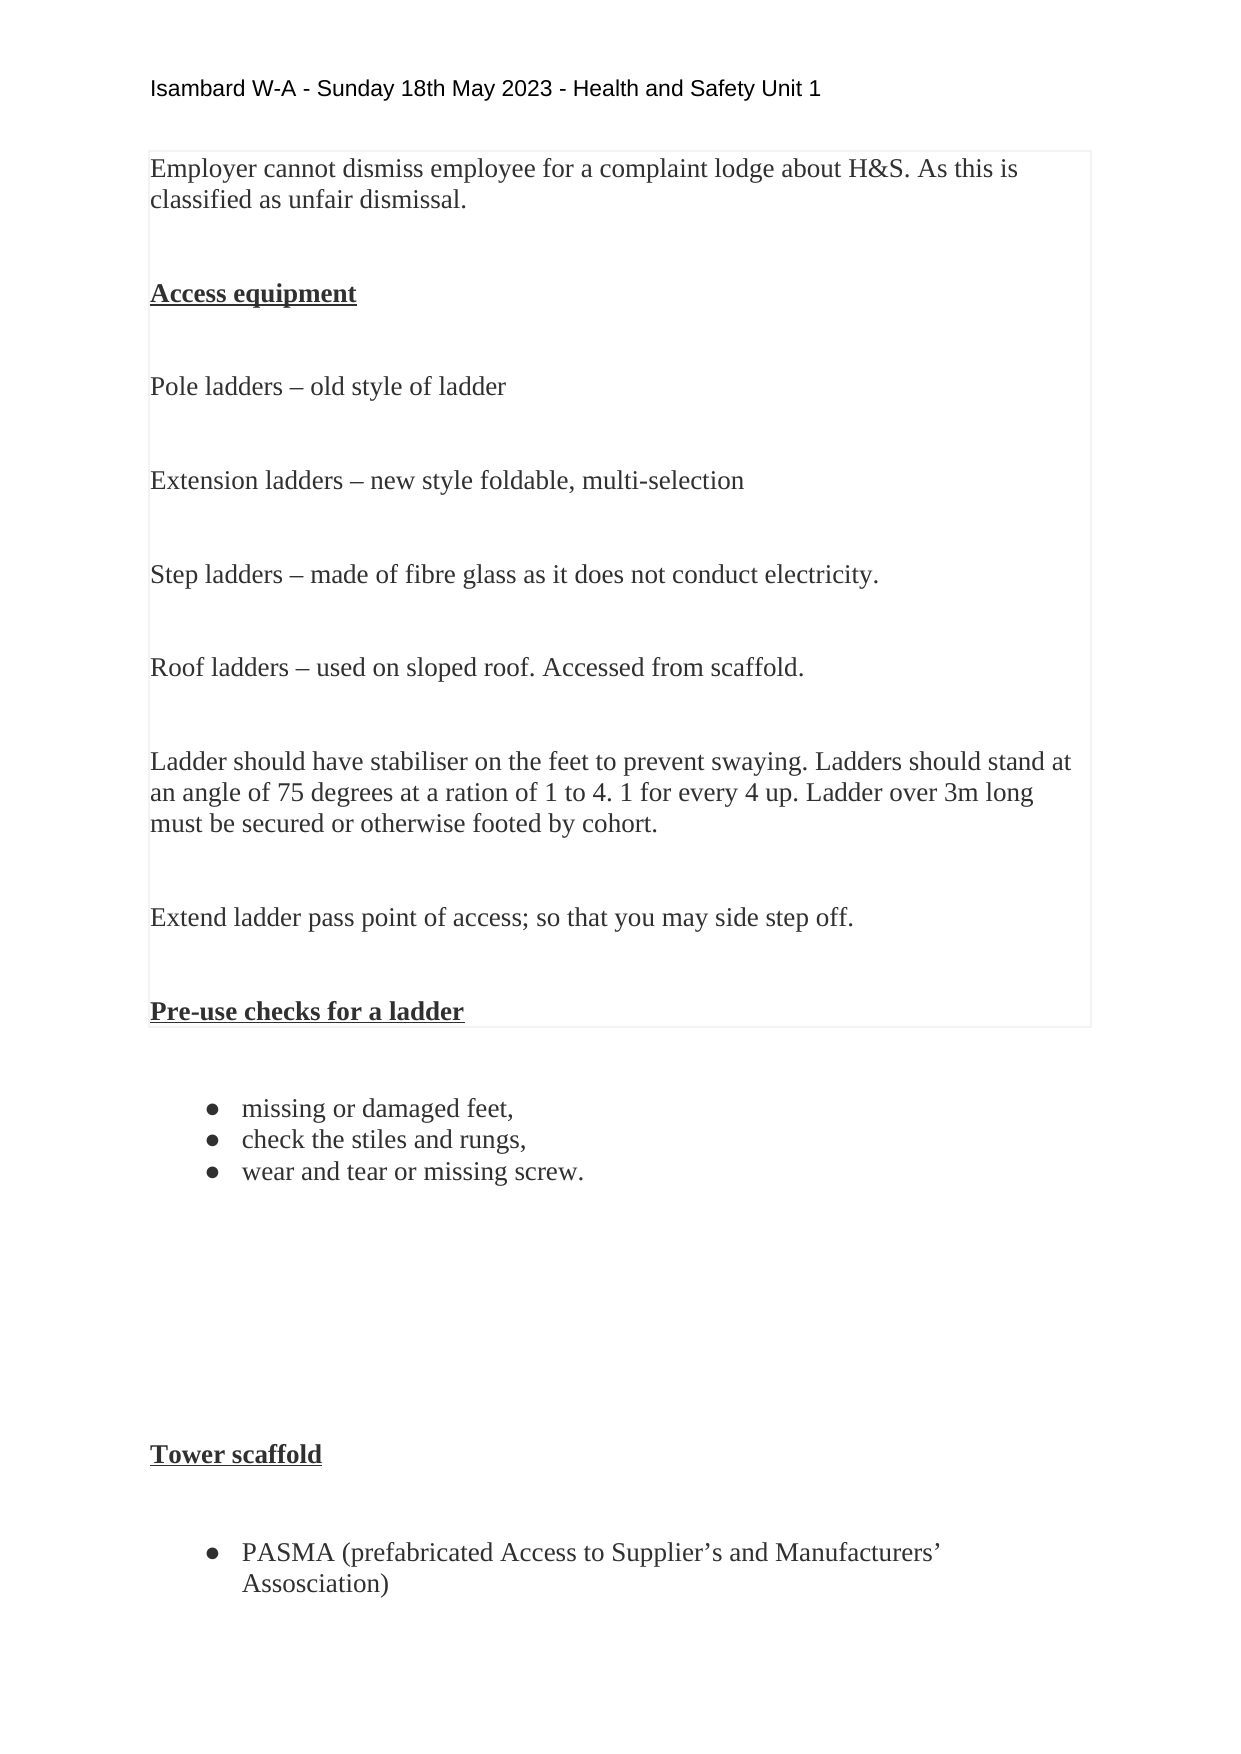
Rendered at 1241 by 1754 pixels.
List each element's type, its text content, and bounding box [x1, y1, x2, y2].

text Extension ladders – new style foldable, multi-selection [150, 462, 1090, 495]
list wear and tear or missing screw. [204, 1153, 1090, 1186]
text Access equipment [150, 275, 1090, 308]
list missing or damaged feet, [204, 1093, 1090, 1122]
text Employer cannot dismiss employee for a complaint lodge about H&S. As this is classified as unfair dismissal. [150, 152, 1090, 214]
text Step ladders – made of fibre glass as it does not conduct electricity. [150, 556, 1090, 589]
list check the stiles and rungs, [204, 1122, 1090, 1153]
text Extend ladder pass point of access; so that you may side step off. [150, 899, 1090, 932]
list PASMA (prefabricated Access to Supplier’s and Manufacturers’ Assosciation) [204, 1536, 1090, 1598]
text Pole ladders – old style of ladder [150, 368, 1090, 402]
text Roof ladders – used on sloped roof. Accessed from scaffold. [150, 649, 1090, 683]
text Ladder should have stabiliser on the feet to prevent swaying. Ladders should stand at an angle of 75 degrees at a ration of 1 to 4. 1 for every 4 up. Ladder over 3m long must be secured or otherwise footed by cohort. [150, 743, 1090, 838]
text Tower scaffold [150, 1436, 1090, 1469]
text Pre-use checks for a ladder [150, 993, 1090, 1026]
